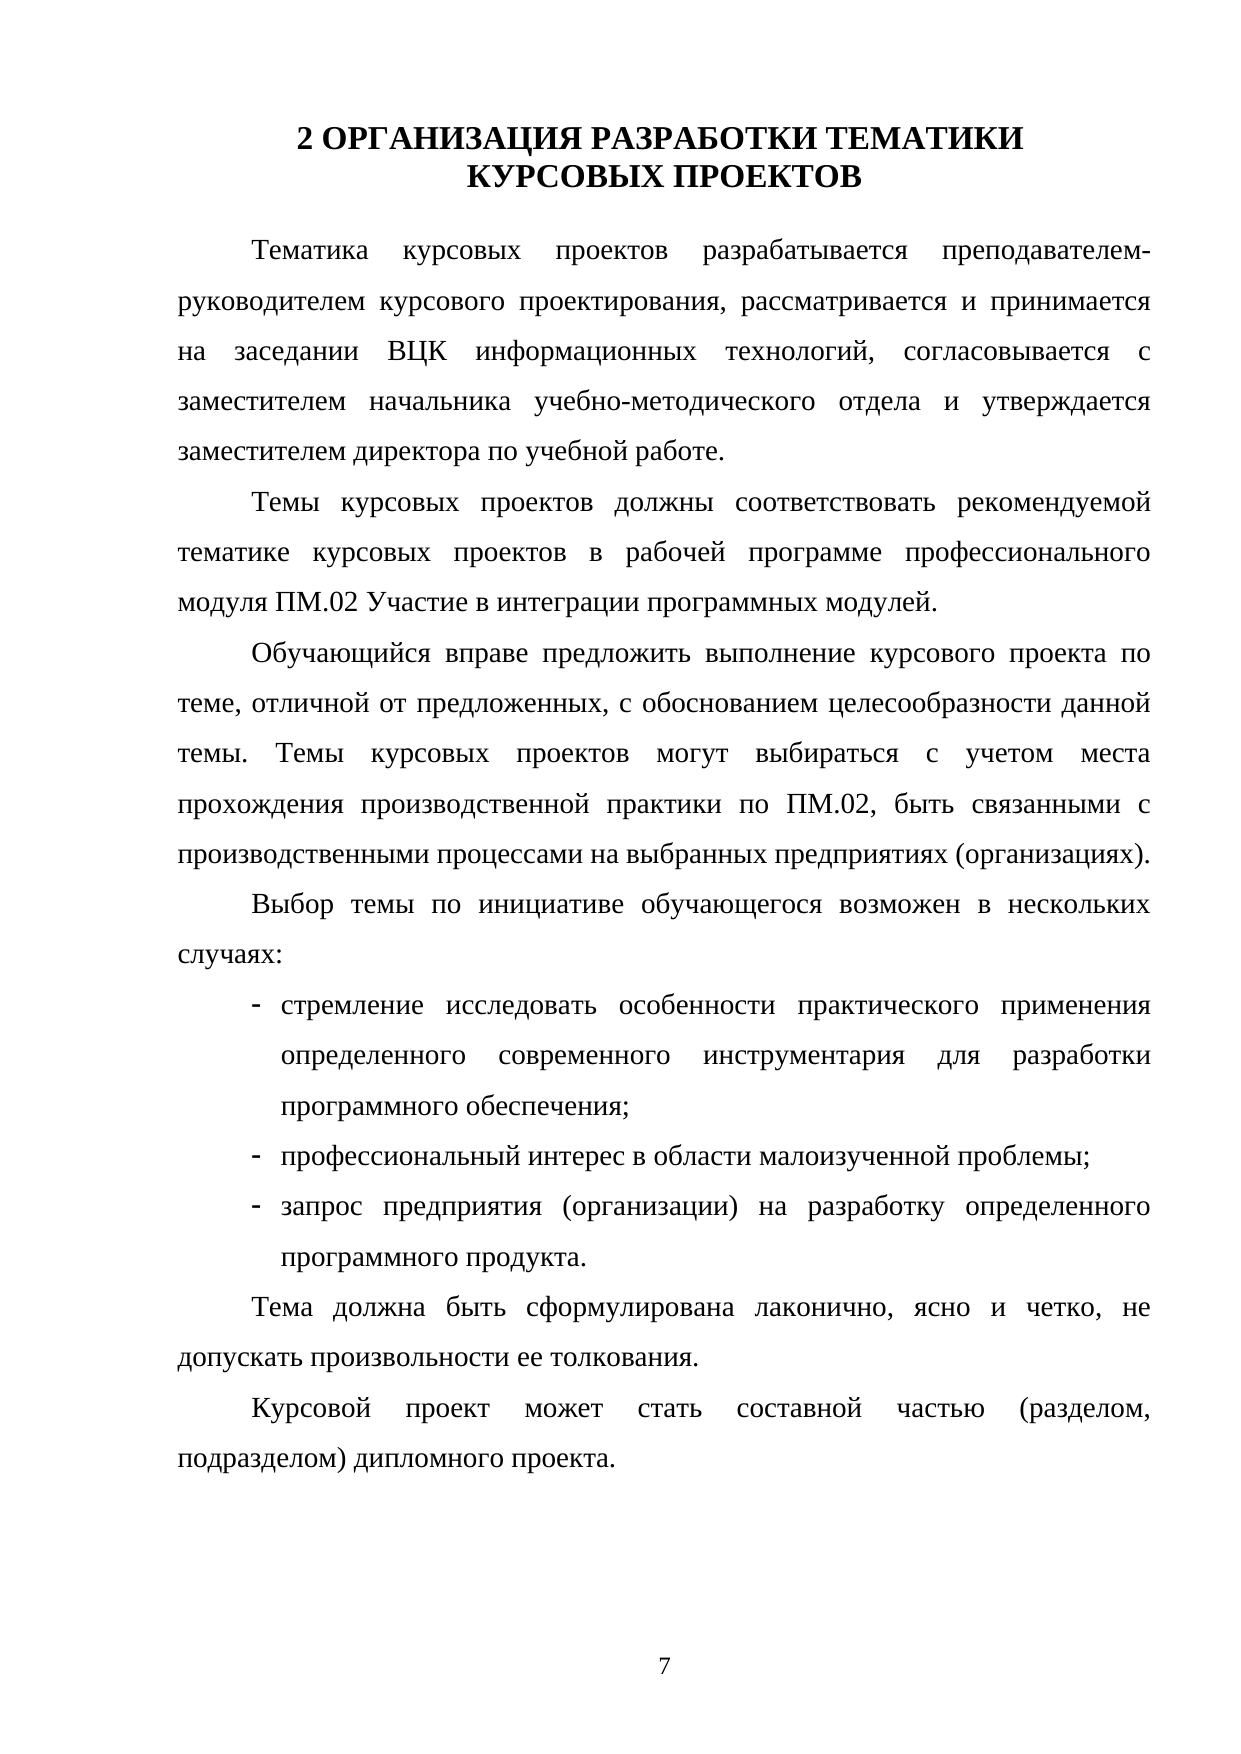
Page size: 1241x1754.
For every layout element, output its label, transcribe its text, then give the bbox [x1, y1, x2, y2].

text Выбор темы по инициативе обучающегося возможен в нескольких случаях: [177, 886, 1152, 970]
list запрос предприятия (организации) на разработку определенного программного продукта. [251, 1188, 1152, 1272]
text 2 ОРГАНИЗАЦИЯ РАЗРАБОТКИ ТЕМАТИКИ КУРСОВЫХ ПРОЕКТОВ [177, 118, 1152, 195]
text Курсовой проект может стать составной частью (разделом, подразделом) дипломного проекта. [177, 1390, 1152, 1474]
text Тема должна быть сформулирована лаконично, ясно и четко, не допускать произвольности ее толкования. [177, 1289, 1152, 1373]
text Темы курсовых проектов должны соответствовать рекомендуемой тематике курсовых проектов в рабочей программе профессионального модуля ПМ.02 Участие в интеграции программных модулей. [177, 484, 1152, 618]
list стремление исследовать особенности практического применения определенного современного инструментария для разработки программного обеспечения; [251, 987, 1152, 1121]
text Тематика курсовых проектов разрабатывается преподавателем-руководителем курсового проектирования, рассматривается и принимается на заседании ВЦК информационных технологий, согласовывается с заместителем начальника учебно-методического отдела и утверждается заместителем директора по учебной работе. [177, 232, 1152, 467]
list профессиональный интерес в области малоизученной проблемы; [251, 1138, 1152, 1172]
text Обучающийся вправе предложить выполнение курсового проекта по теме, отличной от предложенных, с обоснованием целесообразности данной темы. Темы курсовых проектов могут выбираться с учетом места прохождения производственной практики по ПМ.02, быть связанными с производственными процессами на выбранных предприятиях (организациях). [177, 635, 1152, 869]
